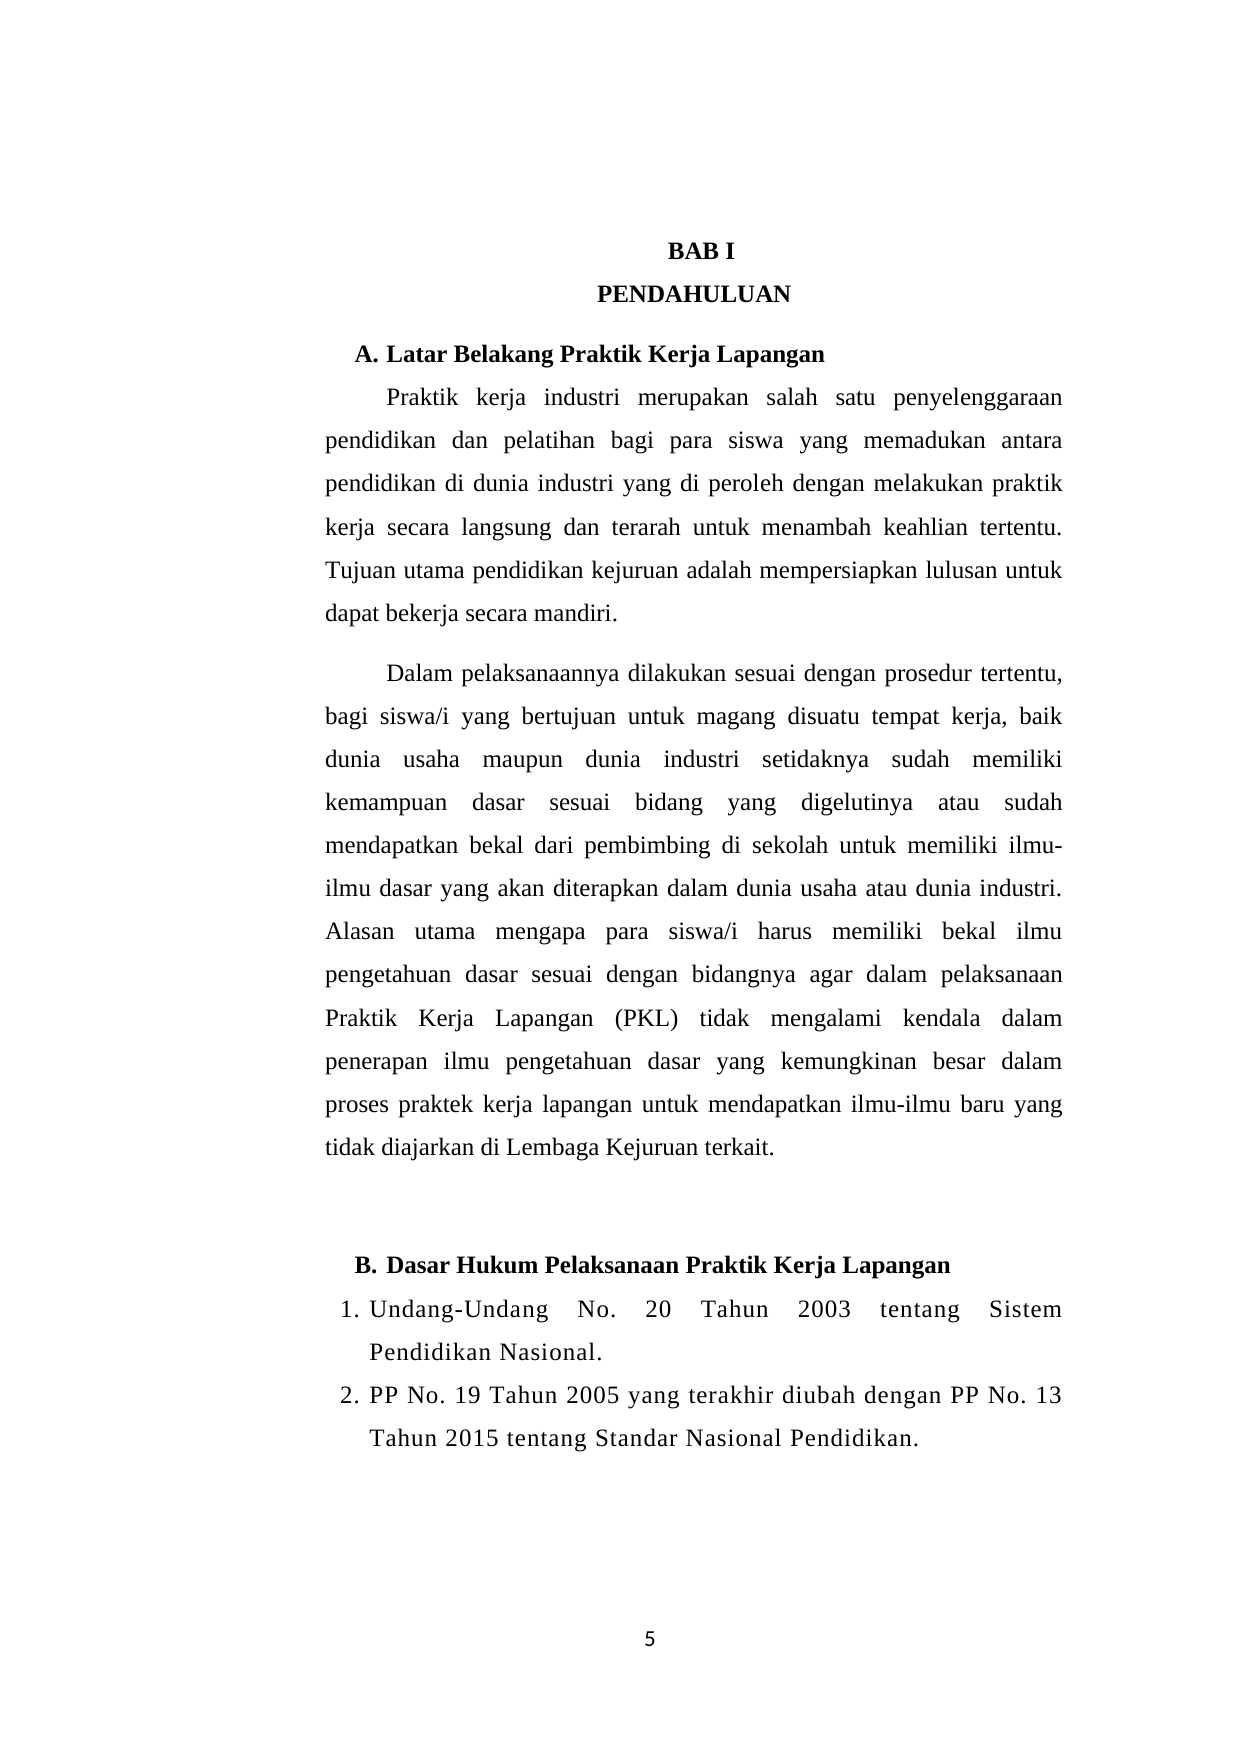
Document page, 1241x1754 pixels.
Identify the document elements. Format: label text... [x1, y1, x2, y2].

text BAB I PENDAHULUAN [325, 236, 1063, 308]
text Dalam pelaksanaannya dilakukan sesuai dengan prosedur tertentu, bagi siswa/i yang bertujuan untuk magang disuatu tempat kerja, baik dunia usaha maupun dunia industri setidaknya sudah memiliki kemampuan dasar sesuai bidang yang digelutinya atau sudah mendapatkan bekal dari pembimbing di sekolah untuk memiliki ilmu-ilmu dasar yang akan diterapkan dalam dunia usaha atau dunia industri. Alasan utama mengapa para siswa/i harus memiliki bekal ilmu pengetahuan dasar sesuai dengan bidangnya agar dalam pelaksanaan Praktik Kerja Lapangan (PKL) tidak mengalami kendala dalam penerapan ilmu pengetahuan dasar yang kemungkinan besar dalam proses praktek kerja lapangan untuk mendapatkan ilmu-ilmu baru yang tidak diajarkan di Lembaga Kejuruan terkait. [325, 658, 1063, 1161]
list Undang-Undang No. 20 Tahun 2003 tentang Sistem Pendidikan Nasional. [340, 1294, 1063, 1366]
text Dasar Hukum Pelaksanaan Praktik Kerja Lapangan [325, 1251, 1063, 1279]
text Latar Belakang Praktik Kerja Lapangan [325, 339, 1063, 368]
list PP No. 19 Tahun 2005 yang terakhir diubah dengan PP No. 13 Tahun 2015 tentang Standar Nasional Pendidikan. [340, 1380, 1063, 1452]
text Praktik kerja industri merupakan salah satu penyelenggaraan pendidikan dan pelatihan bagi para siswa yang memadukan antara pendidikan di dunia industri yang di peroleh dengan melakukan praktik kerja secara langsung dan terarah untuk menambah keahlian tertentu. Tujuan utama pendidikan kejuruan adalah mempersiapkan lulusan untuk dapat bekerja secara mandiri. [325, 382, 1063, 627]
